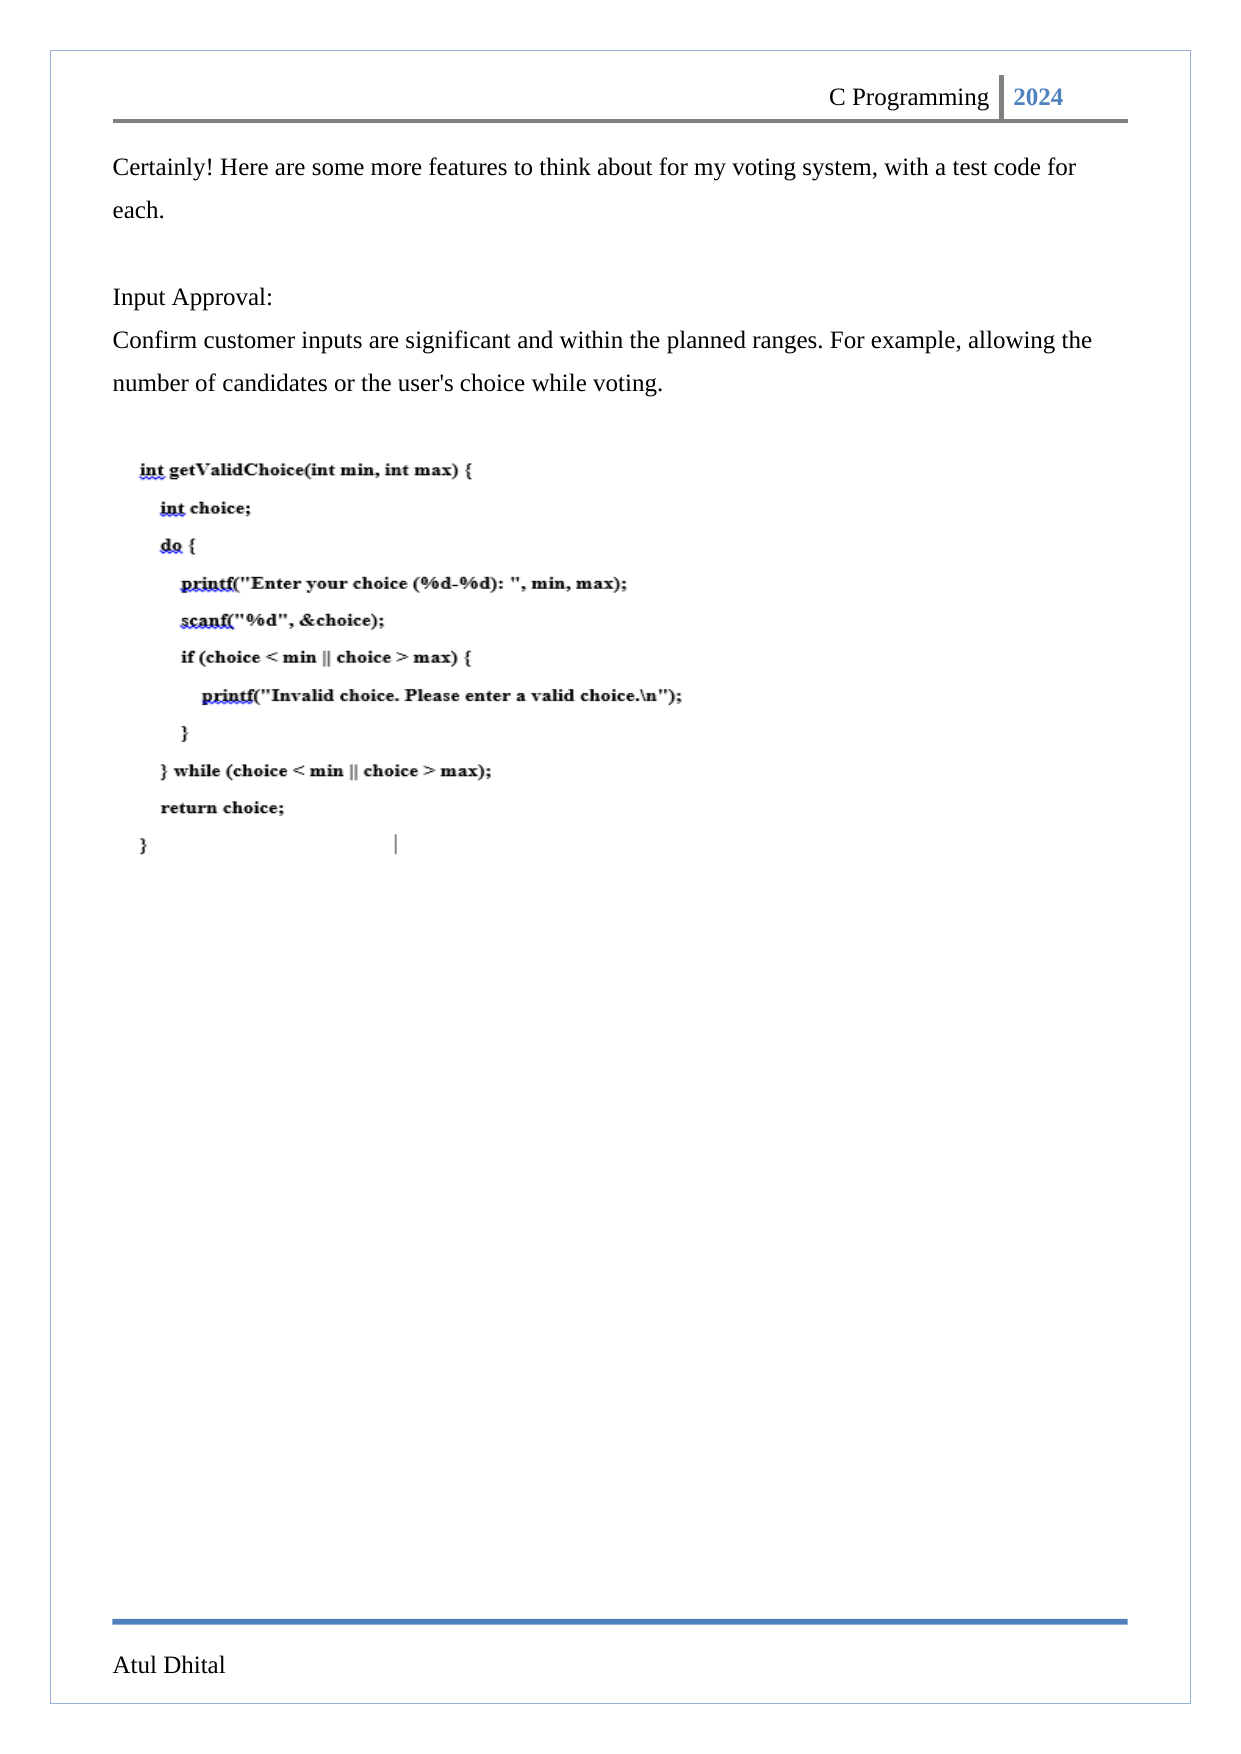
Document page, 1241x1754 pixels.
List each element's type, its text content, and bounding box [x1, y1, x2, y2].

text Input Approval: Confirm customer inputs are significant and within the planned ranges. For example, allowing the number of candidates or the user's choice while voting. [112, 282, 1128, 397]
text Certainly! Here are some more features to think about for my voting system, with a test code for each. [112, 152, 1128, 224]
picture [112, 454, 727, 882]
